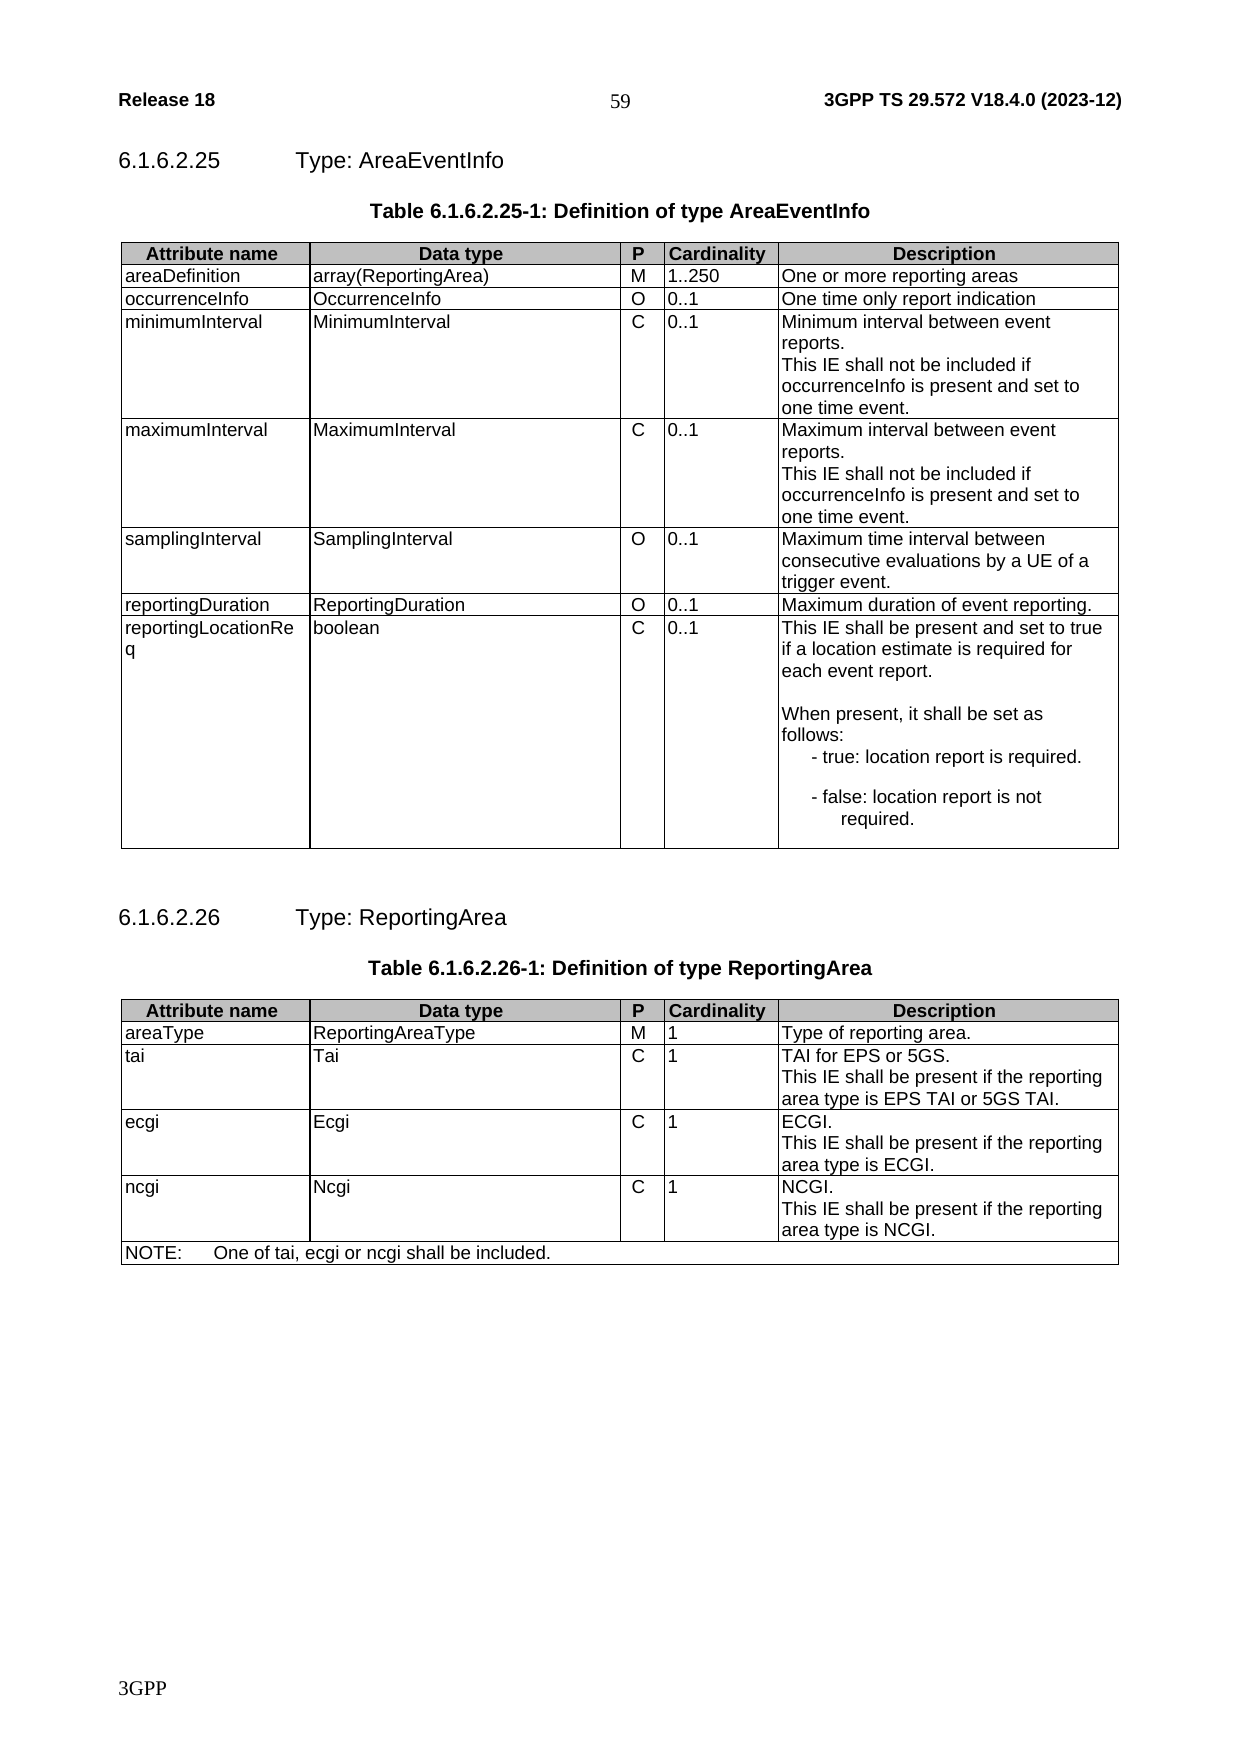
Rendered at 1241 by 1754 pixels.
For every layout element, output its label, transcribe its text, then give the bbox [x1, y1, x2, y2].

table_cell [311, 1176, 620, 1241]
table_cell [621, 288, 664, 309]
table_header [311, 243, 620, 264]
subtitle 6.1.6.2.25 Type: AreaEventInfo [118, 147, 1122, 174]
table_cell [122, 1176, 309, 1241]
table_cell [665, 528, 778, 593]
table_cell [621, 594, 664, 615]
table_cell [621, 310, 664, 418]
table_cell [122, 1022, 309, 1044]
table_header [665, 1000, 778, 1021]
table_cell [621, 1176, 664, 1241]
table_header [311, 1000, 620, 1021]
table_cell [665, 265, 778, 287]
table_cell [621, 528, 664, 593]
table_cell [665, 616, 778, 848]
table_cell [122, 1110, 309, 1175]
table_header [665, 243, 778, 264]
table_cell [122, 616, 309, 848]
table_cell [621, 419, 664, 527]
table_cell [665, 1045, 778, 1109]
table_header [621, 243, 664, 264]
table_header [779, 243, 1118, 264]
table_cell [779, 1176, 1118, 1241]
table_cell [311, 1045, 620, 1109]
text Table 6.1.6.2.25-1: Definition of type AreaEventInfo [118, 199, 1122, 223]
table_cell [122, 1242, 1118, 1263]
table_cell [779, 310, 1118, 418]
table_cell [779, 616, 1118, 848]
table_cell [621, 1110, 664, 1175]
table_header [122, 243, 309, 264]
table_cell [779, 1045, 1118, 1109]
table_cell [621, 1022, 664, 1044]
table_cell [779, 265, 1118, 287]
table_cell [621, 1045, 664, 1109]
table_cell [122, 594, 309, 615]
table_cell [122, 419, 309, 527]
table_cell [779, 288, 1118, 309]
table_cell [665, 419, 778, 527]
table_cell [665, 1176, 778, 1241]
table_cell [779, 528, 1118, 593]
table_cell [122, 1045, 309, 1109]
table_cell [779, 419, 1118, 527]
subtitle 6.1.6.2.26 Type: ReportingArea [118, 904, 1122, 931]
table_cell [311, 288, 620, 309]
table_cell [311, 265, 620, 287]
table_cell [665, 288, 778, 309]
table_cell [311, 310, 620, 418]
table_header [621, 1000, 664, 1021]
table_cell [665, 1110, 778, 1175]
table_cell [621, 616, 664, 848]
text Table 6.1.6.2.26-1: Definition of type ReportingArea [118, 956, 1122, 980]
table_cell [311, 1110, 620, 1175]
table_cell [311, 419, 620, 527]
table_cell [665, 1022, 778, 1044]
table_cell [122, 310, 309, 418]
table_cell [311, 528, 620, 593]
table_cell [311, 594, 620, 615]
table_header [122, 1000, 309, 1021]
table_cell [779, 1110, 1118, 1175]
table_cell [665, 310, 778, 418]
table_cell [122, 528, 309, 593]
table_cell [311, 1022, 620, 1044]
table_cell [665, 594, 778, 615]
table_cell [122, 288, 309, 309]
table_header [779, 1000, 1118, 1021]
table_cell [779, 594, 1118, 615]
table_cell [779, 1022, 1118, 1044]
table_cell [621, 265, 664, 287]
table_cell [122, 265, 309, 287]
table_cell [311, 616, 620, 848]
